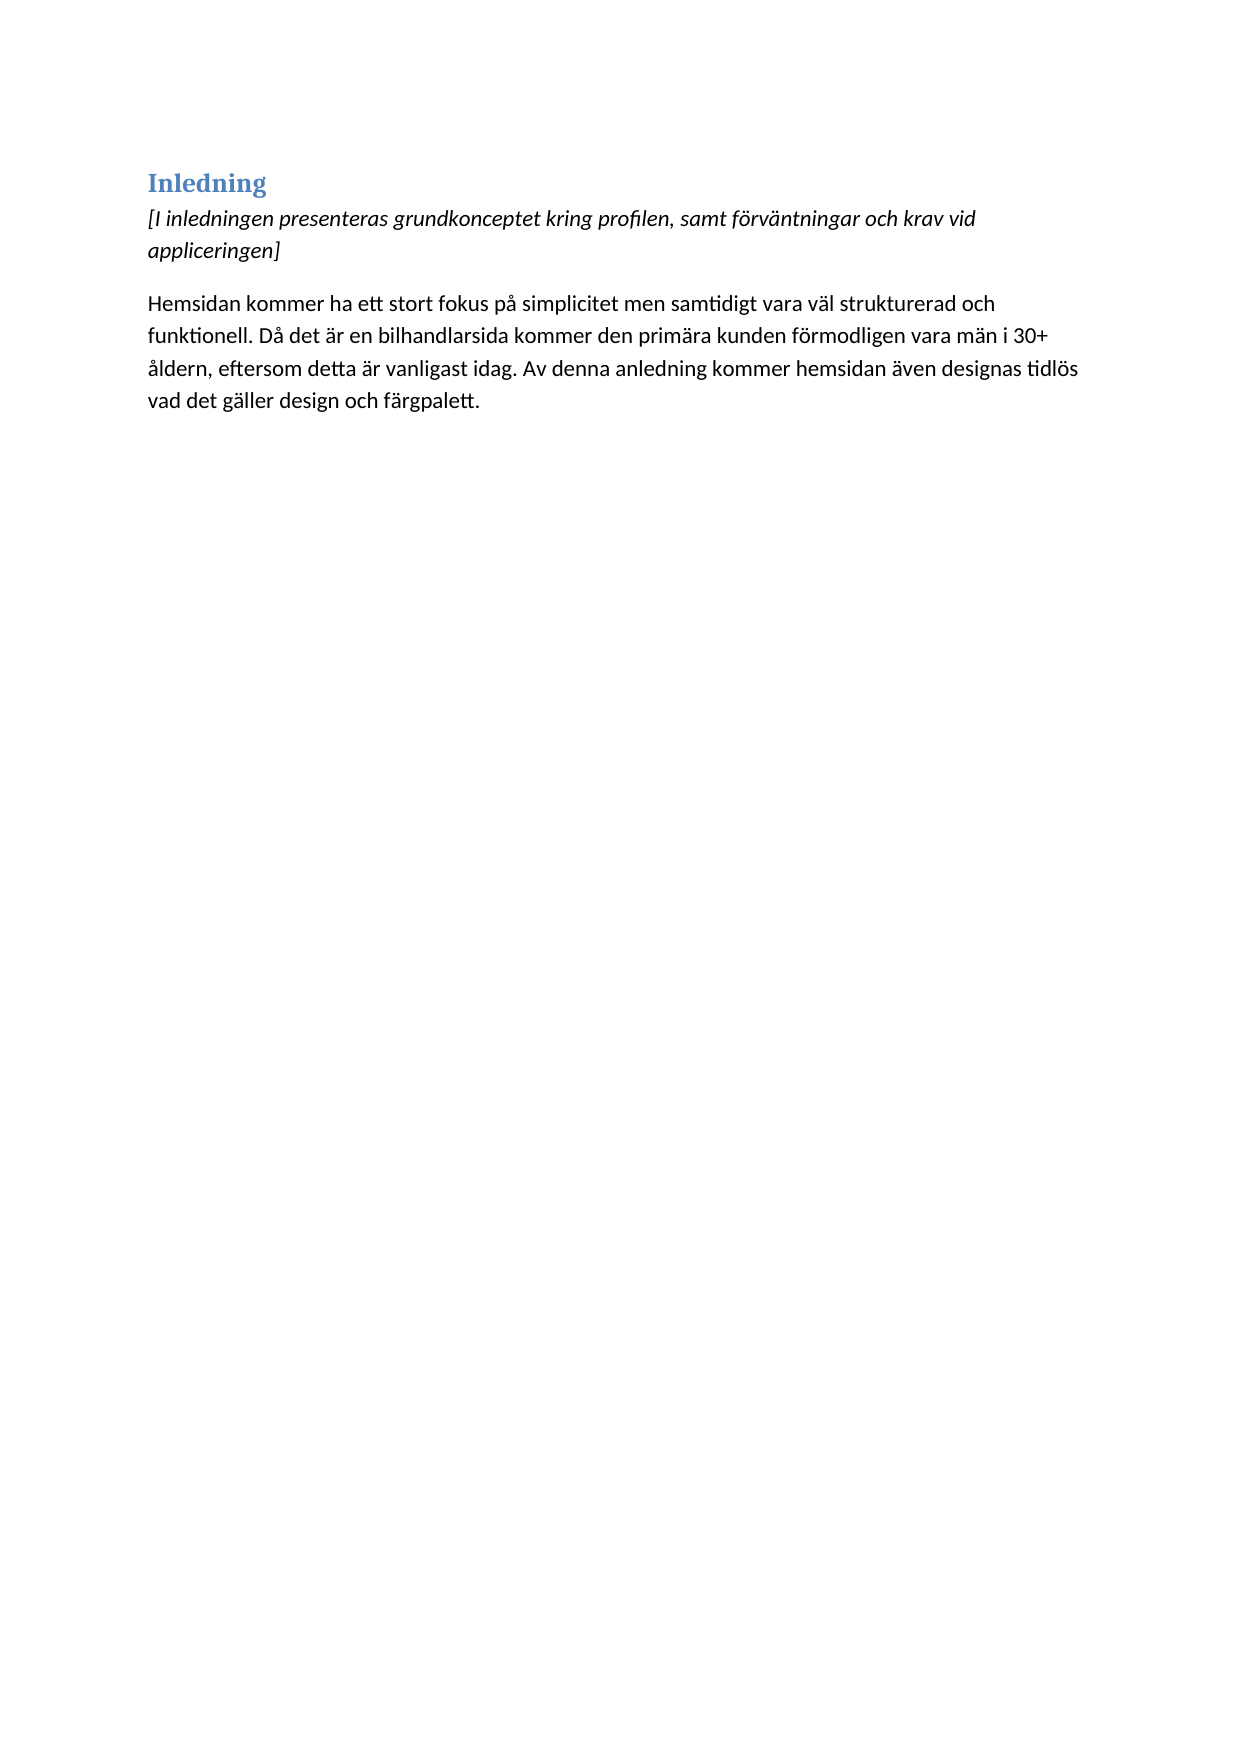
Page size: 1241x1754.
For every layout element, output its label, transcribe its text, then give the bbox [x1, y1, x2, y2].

subtitle Inledning [148, 168, 1093, 199]
text Hemsidan kommer ha ett stort fokus på simplicitet men samtidigt vara väl strukturerad och funktionell. Då det är en bilhandlarsida kommer den primära kunden förmodligen vara män i 30+ åldern, eftersom detta är vanligast idag. Av denna anledning kommer hemsidan även designas tidlös vad det gäller design och färgpalett. [148, 289, 1093, 414]
text [I inledningen presenteras grundkonceptet kring profilen, samt förväntningar och krav vid appliceringen] [148, 204, 1093, 264]
